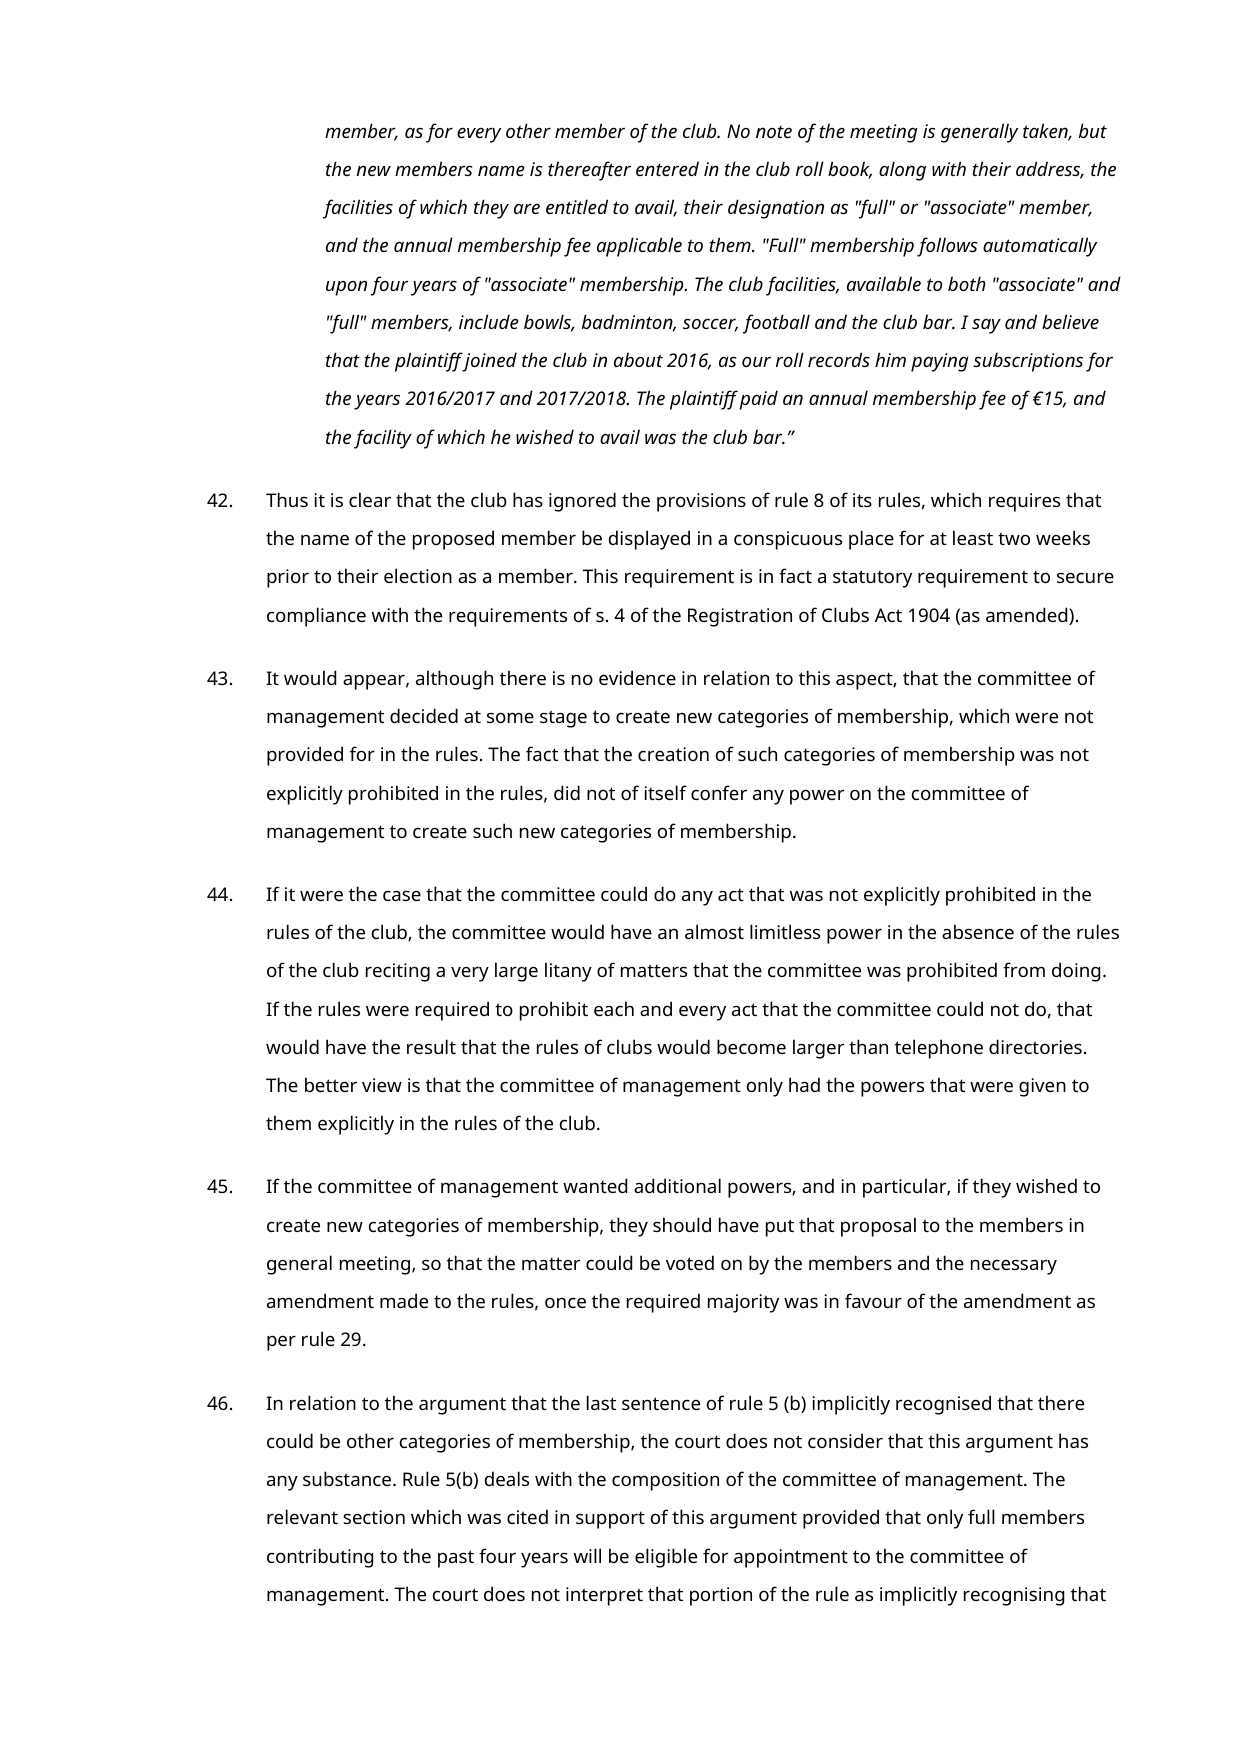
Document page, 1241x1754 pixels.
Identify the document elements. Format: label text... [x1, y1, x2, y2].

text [207, 1390, 1122, 1607]
text 45. If the committee of management wanted additional powers, and in particular, if they wished to create new categories of membership, they should have put that proposal to the members in general meeting, so that the matter could be voted on by the members and the necessary amendment made to the rules, once the required majority was in favour of the amendment as per rule 29. [207, 1174, 1122, 1352]
text 43. It would appear, although there is no evidence in relation to this aspect, that the committee of management decided at some stage to create new categories of membership, which were not provided for in the rules. The fact that the creation of such categories of membership was not explicitly prohibited in the rules, did not of itself confer any power on the committee of management to create such new categories of membership. [207, 665, 1122, 843]
text 44. If it were the case that the committee could do any act that was not explicitly prohibited in the rules of the club, the committee would have an almost limitless power in the absence of the rules of the club reciting a very large litany of matters that the committee was prohibited from doing. If the rules were required to prohibit each and every act that the committee could not do, that would have the result that the rules of clubs would become larger than telephone directories. The better view is that the committee of management only had the powers that were given to them explicitly in the rules of the club. [207, 881, 1122, 1136]
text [266, 118, 1122, 449]
text 42. Thus it is clear that the club has ignored the provisions of rule 8 of its rules, which requires that the name of the proposed member be displayed in a conspicuous place for at least two weeks prior to their election as a member. This requirement is in fact a statutory requirement to secure compliance with the requirements of s. 4 of the Registration of Clubs Act 1904 (as amended). [207, 487, 1122, 627]
